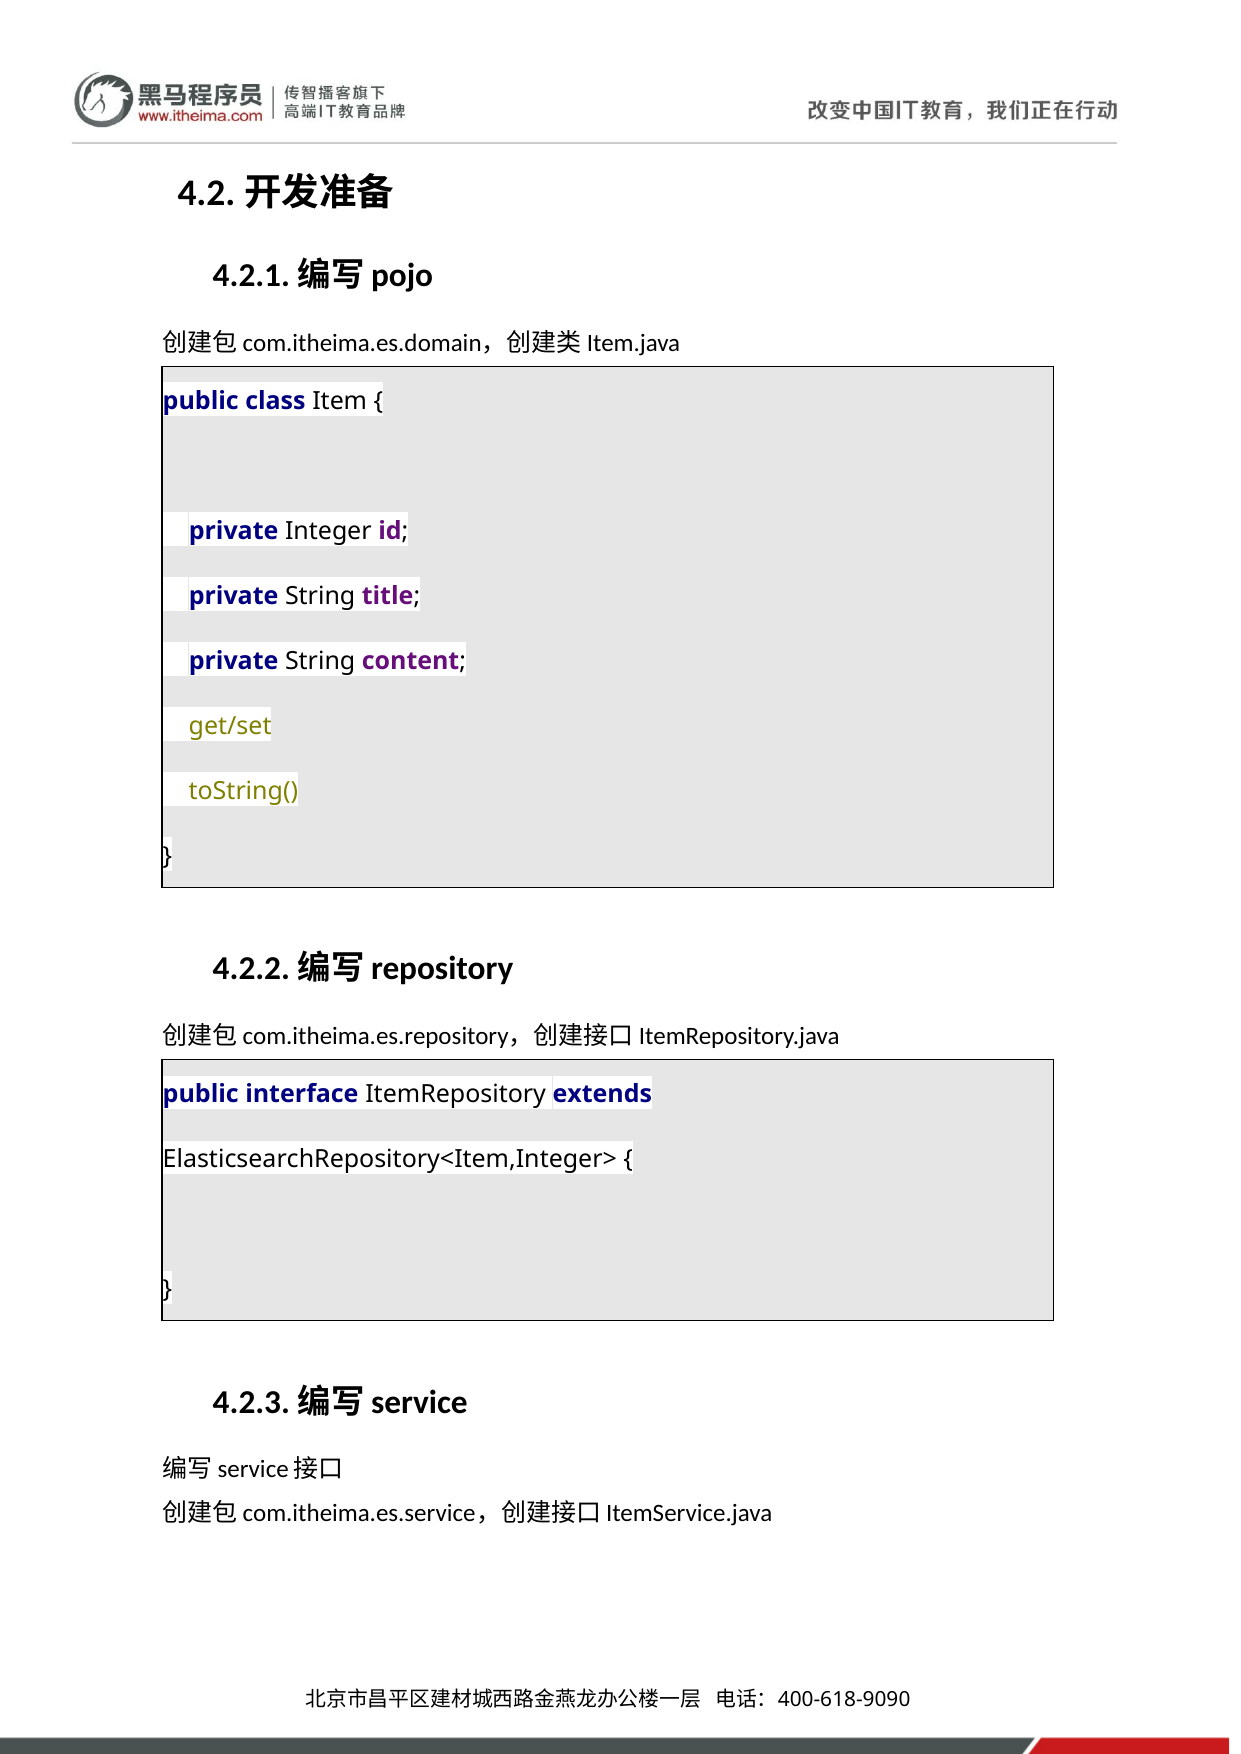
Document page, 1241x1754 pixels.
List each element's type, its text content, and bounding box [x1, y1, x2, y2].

picture [0, 1678, 1230, 1754]
subtitle 编写pojo [212, 248, 1053, 296]
subtitle 编写service [212, 1374, 1053, 1423]
text public interface ItemRepository extends ElasticsearchRepository<Item,Integer> { [163, 1060, 1053, 1189]
text 创建包com.itheima.es.repository，创建接口ItemRepository.java [162, 1016, 1053, 1052]
text } [163, 1189, 1053, 1320]
subtitle 编写repository [212, 941, 1053, 989]
subtitle 开发准备 [177, 162, 1053, 216]
text 创建包com.itheima.es.service，创建接口ItemService.java [162, 1492, 1053, 1528]
text 编写service接口 [162, 1449, 1053, 1485]
text public class Item { private Integer id; private String title; private String content; get/set toString() } [163, 367, 1053, 887]
picture [0, 1, 1220, 151]
text 创建包com.itheima.es.domain，创建类Item.java [162, 322, 1053, 359]
